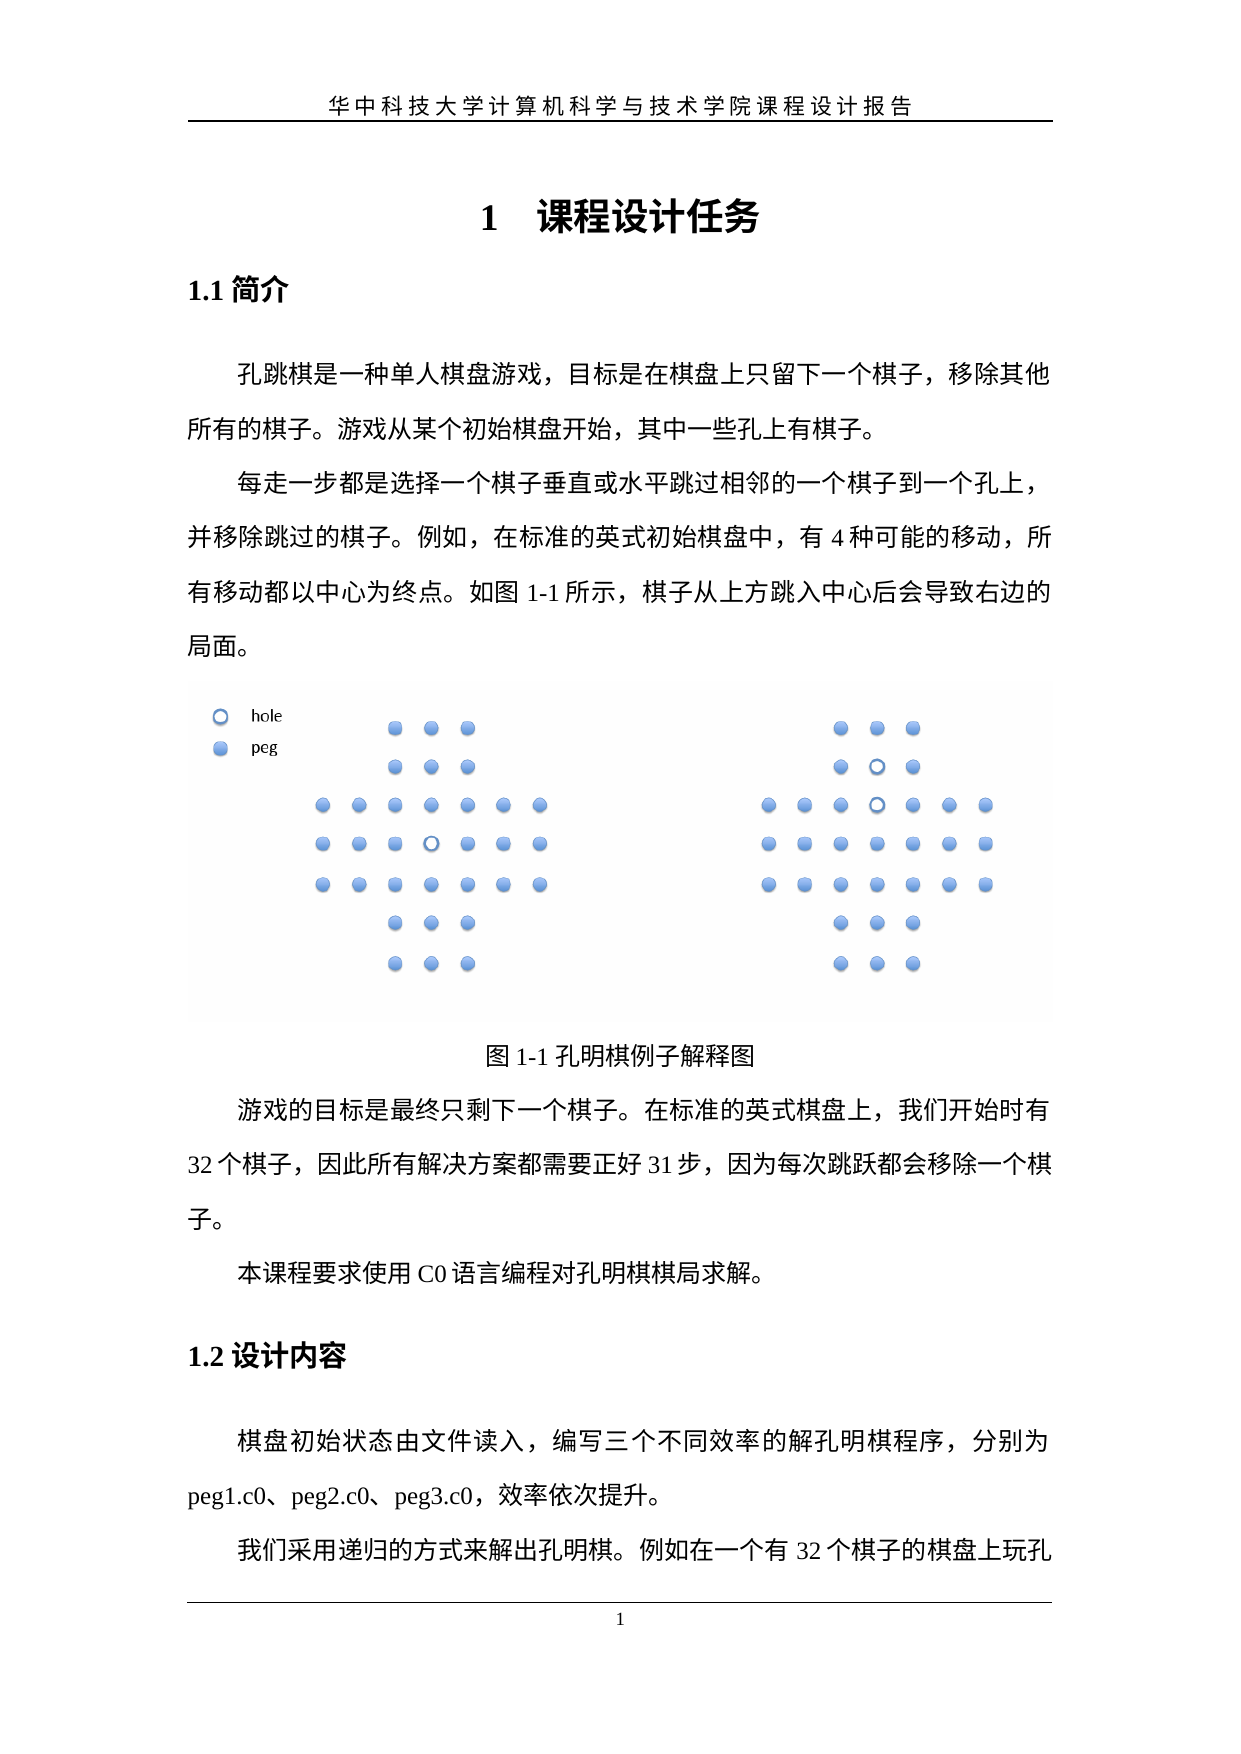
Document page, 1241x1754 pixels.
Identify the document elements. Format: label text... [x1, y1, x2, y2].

text 图1-1 孔明棋例子解释图 [187, 1036, 1053, 1072]
text 孔跳棋是一种单人棋盘游戏，目标是在棋盘上只留下一个棋子，移除其他所有的棋子。游戏从某个初始棋盘开始，其中一些孔上有棋子。 [187, 355, 1053, 445]
subtitle 1.1 简介 [187, 266, 1053, 308]
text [187, 1530, 1053, 1566]
picture [187, 681, 1053, 1022]
text 本课程要求使用C0语言编程对孔明棋棋局求解。 [187, 1254, 1053, 1290]
text 每走一步都是选择一个棋子垂直或水平跳过相邻的一个棋子到一个孔上，并移除跳过的棋子。例如，在标准的英式初始棋盘中，有4种可能的移动，所有移动都以中心为终点。如图1-1所示，棋子从上方跳入中心后会导致右边的局面。 [187, 463, 1053, 663]
text 棋盘初始状态由文件读入，编写三个不同效率的解孔明棋程序，分别为peg1.c0、peg2.c0、peg3.c0，效率依次提升。 [187, 1421, 1053, 1512]
text 游戏的目标是最终只剩下一个棋子。在标准的英式棋盘上，我们开始时有32个棋子，因此所有解决方案都需要正好31步，因为每次跳跃都会移除一个棋子。 [187, 1091, 1053, 1236]
subtitle 1 课程设计任务 [187, 187, 1053, 241]
subtitle 1.2 设计内容 [187, 1333, 1053, 1375]
